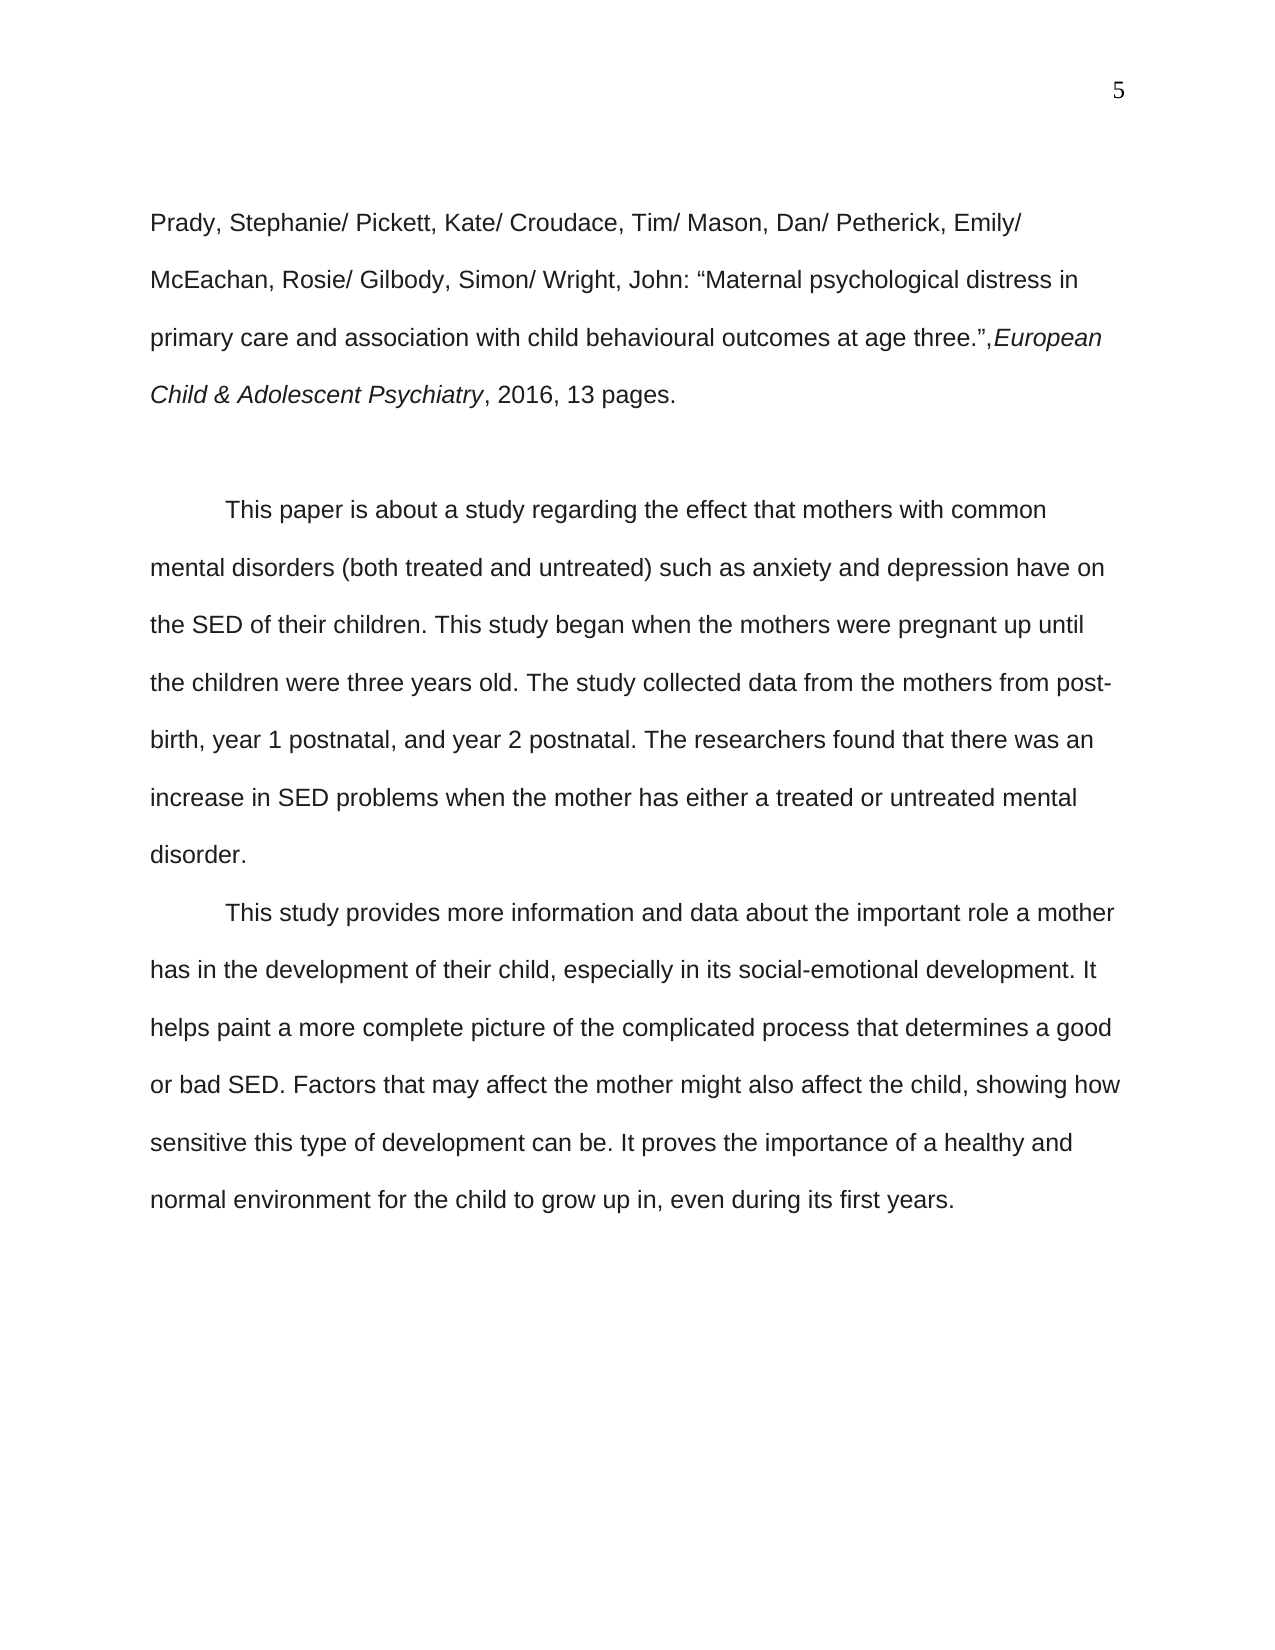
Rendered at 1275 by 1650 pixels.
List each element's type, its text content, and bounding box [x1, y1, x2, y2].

text Prady, Stephanie/ Pickett, Kate/ Croudace, Tim/ Mason, Dan/ Petherick, Emily/ McEachan, Rosie/ Gilbody, Simon/ Wright, John: “Maternal psychological distress in primary care and association with child behavioural outcomes at age three.”,European Child & Adolescent Psychiatry, 2016, 13 pages. [150, 207, 1125, 409]
text This paper is about a study regarding the effect that mothers with common mental disorders (both treated and untreated) such as anxiety and depression have on the SED of their children. This study began when the mothers were pregnant up until the children were three years old. The study collected data from the mothers from post-birth, year 1 postnatal, and year 2 postnatal. The researchers found that there was an increase in SED problems when the mother has either a treated or untreated mental disorder. [150, 495, 1125, 869]
text This study provides more information and data about the important role a mother has in the development of their child, especially in its social-emotional development. It helps paint a more complete picture of the complicated process that determines a good or bad SED. Factors that may affect the mother might also affect the child, showing how sensitive this type of development can be. It proves the importance of a healthy and normal environment for the child to grow up in, even during its first years. [150, 897, 1125, 1214]
